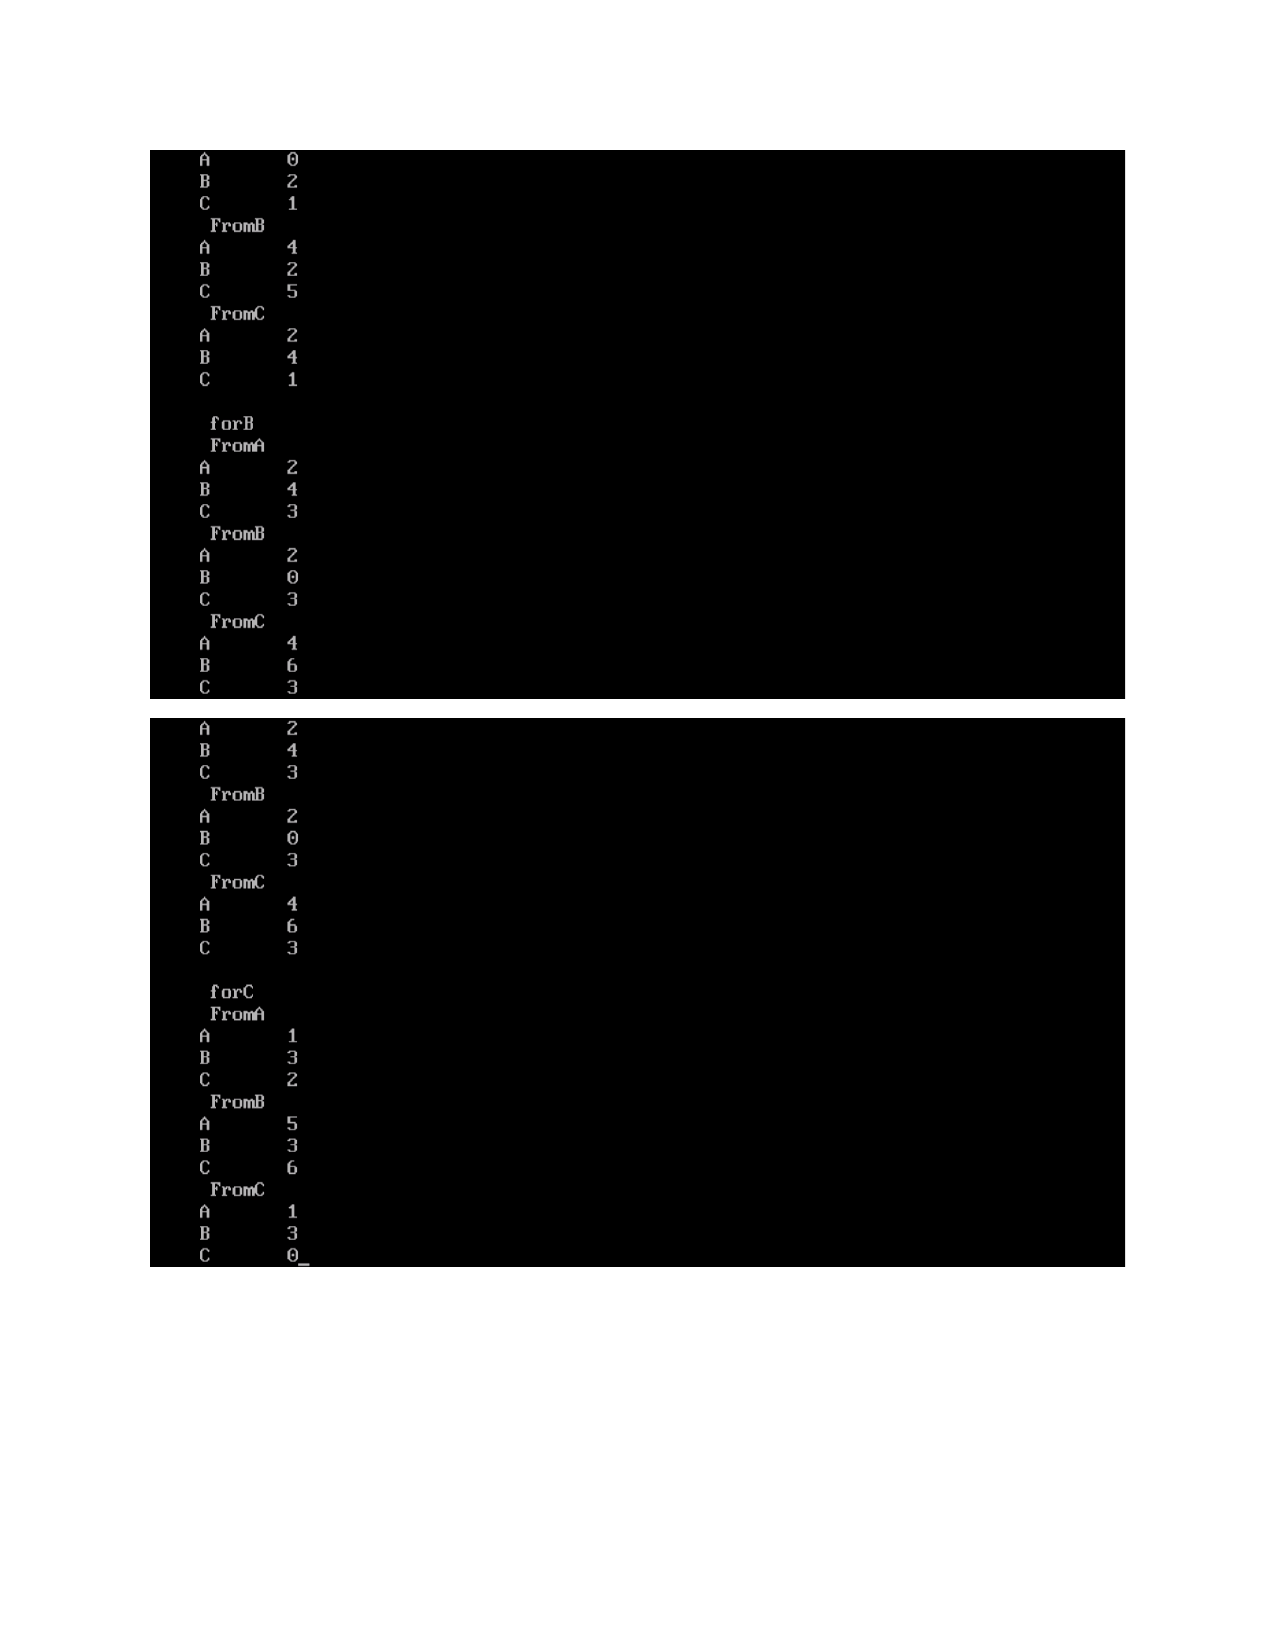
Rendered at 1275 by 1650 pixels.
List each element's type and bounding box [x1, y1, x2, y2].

picture [150, 150, 1125, 699]
picture [150, 718, 1125, 1267]
